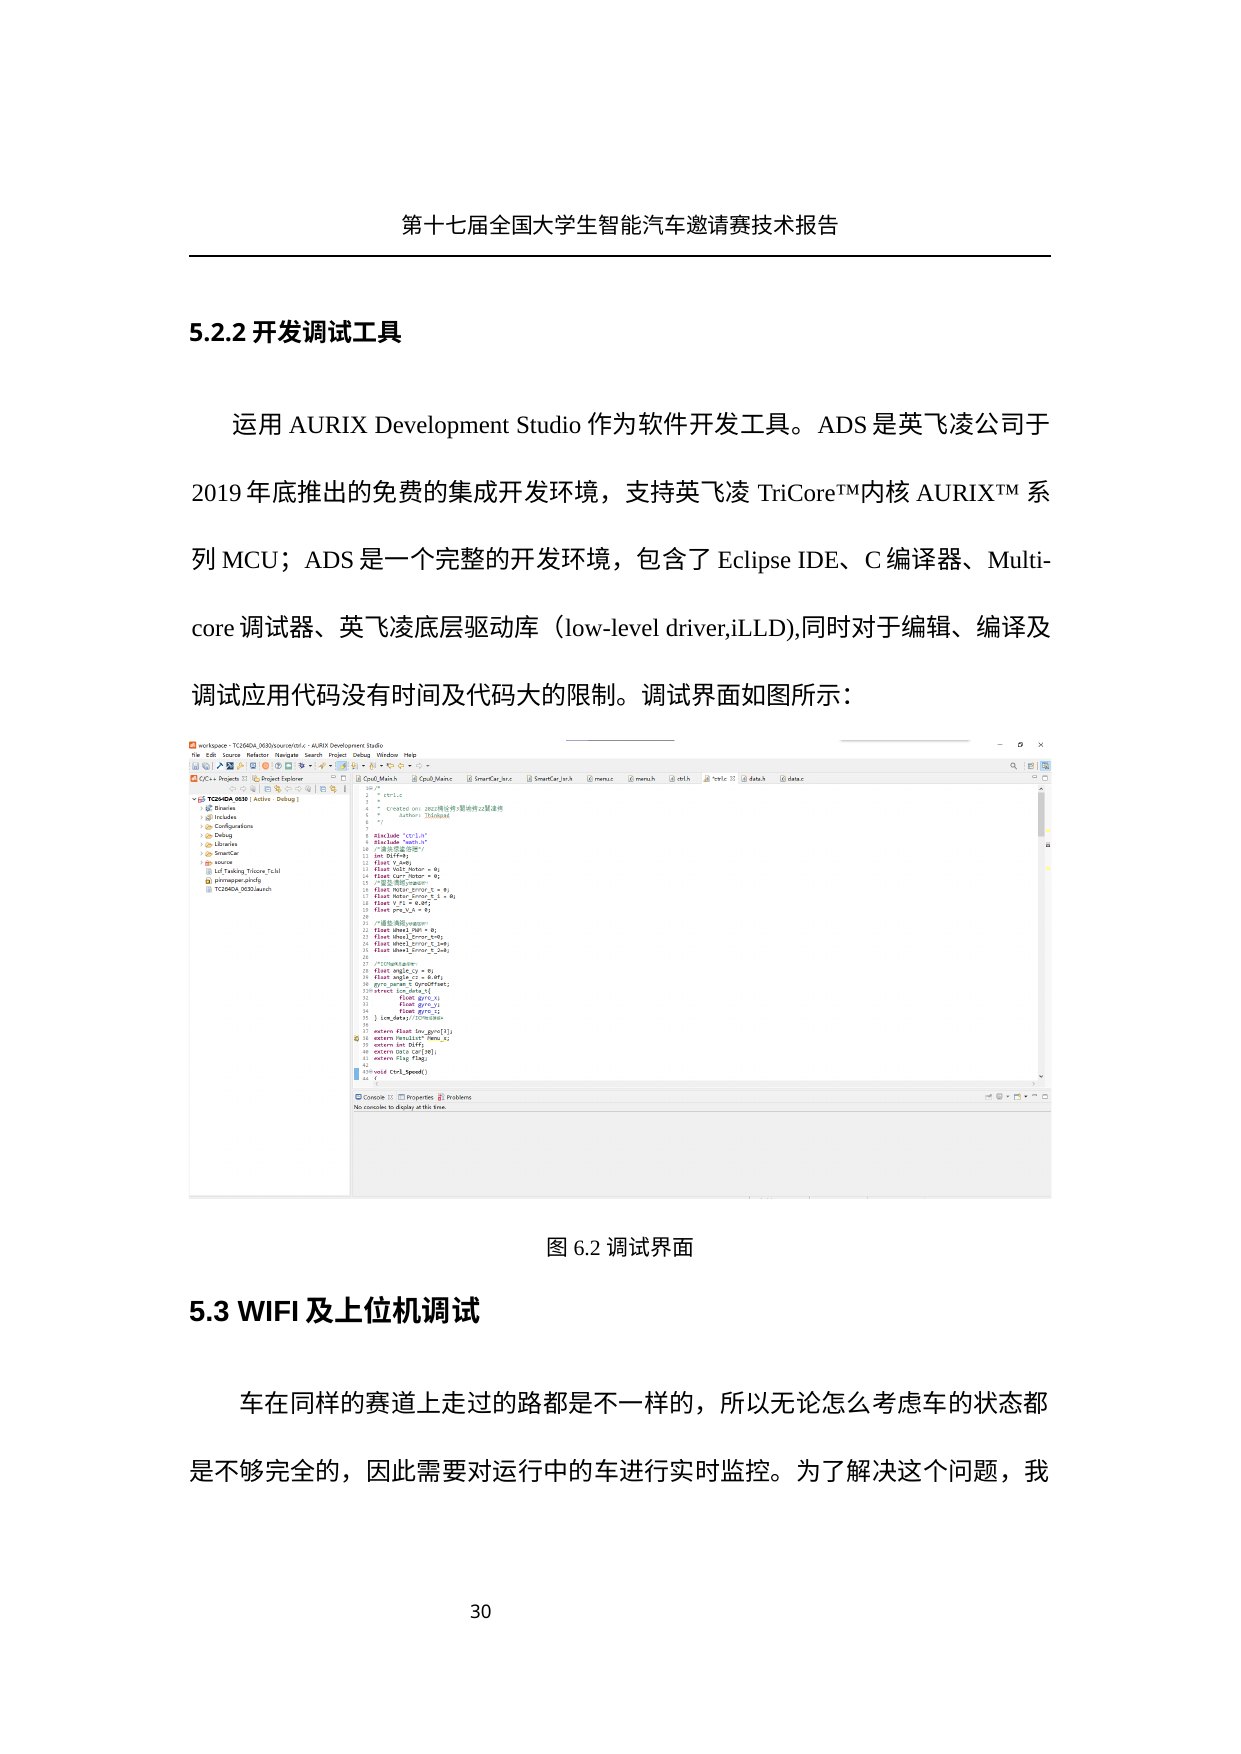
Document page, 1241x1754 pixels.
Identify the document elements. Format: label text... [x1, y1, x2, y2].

subtitle 5.2.2 开发调试工具 [189, 297, 1051, 365]
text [189, 1368, 1051, 1503]
text 图 6.2 调试界面 [189, 1228, 1051, 1262]
text 5.3 WIFI及上位机调试 [189, 1275, 1051, 1343]
text 运用AURIX Development Studio作为软件开发工具。ADS是英飞凌公司于2019年底推出的免费的集成开发环境，支持英飞凌TriCore™内核AURIX™ 系列MCU；ADS是一个完整的开发环境，包含了Eclipse IDE、C编译器、Multi-core调试器、英飞凌底层驱动库（low-level driver,iLLD),同时对于编辑、编译及调试应用代码没有时间及代码大的限制。调试界面如图所示： [191, 388, 1051, 728]
picture [188, 740, 1052, 1199]
